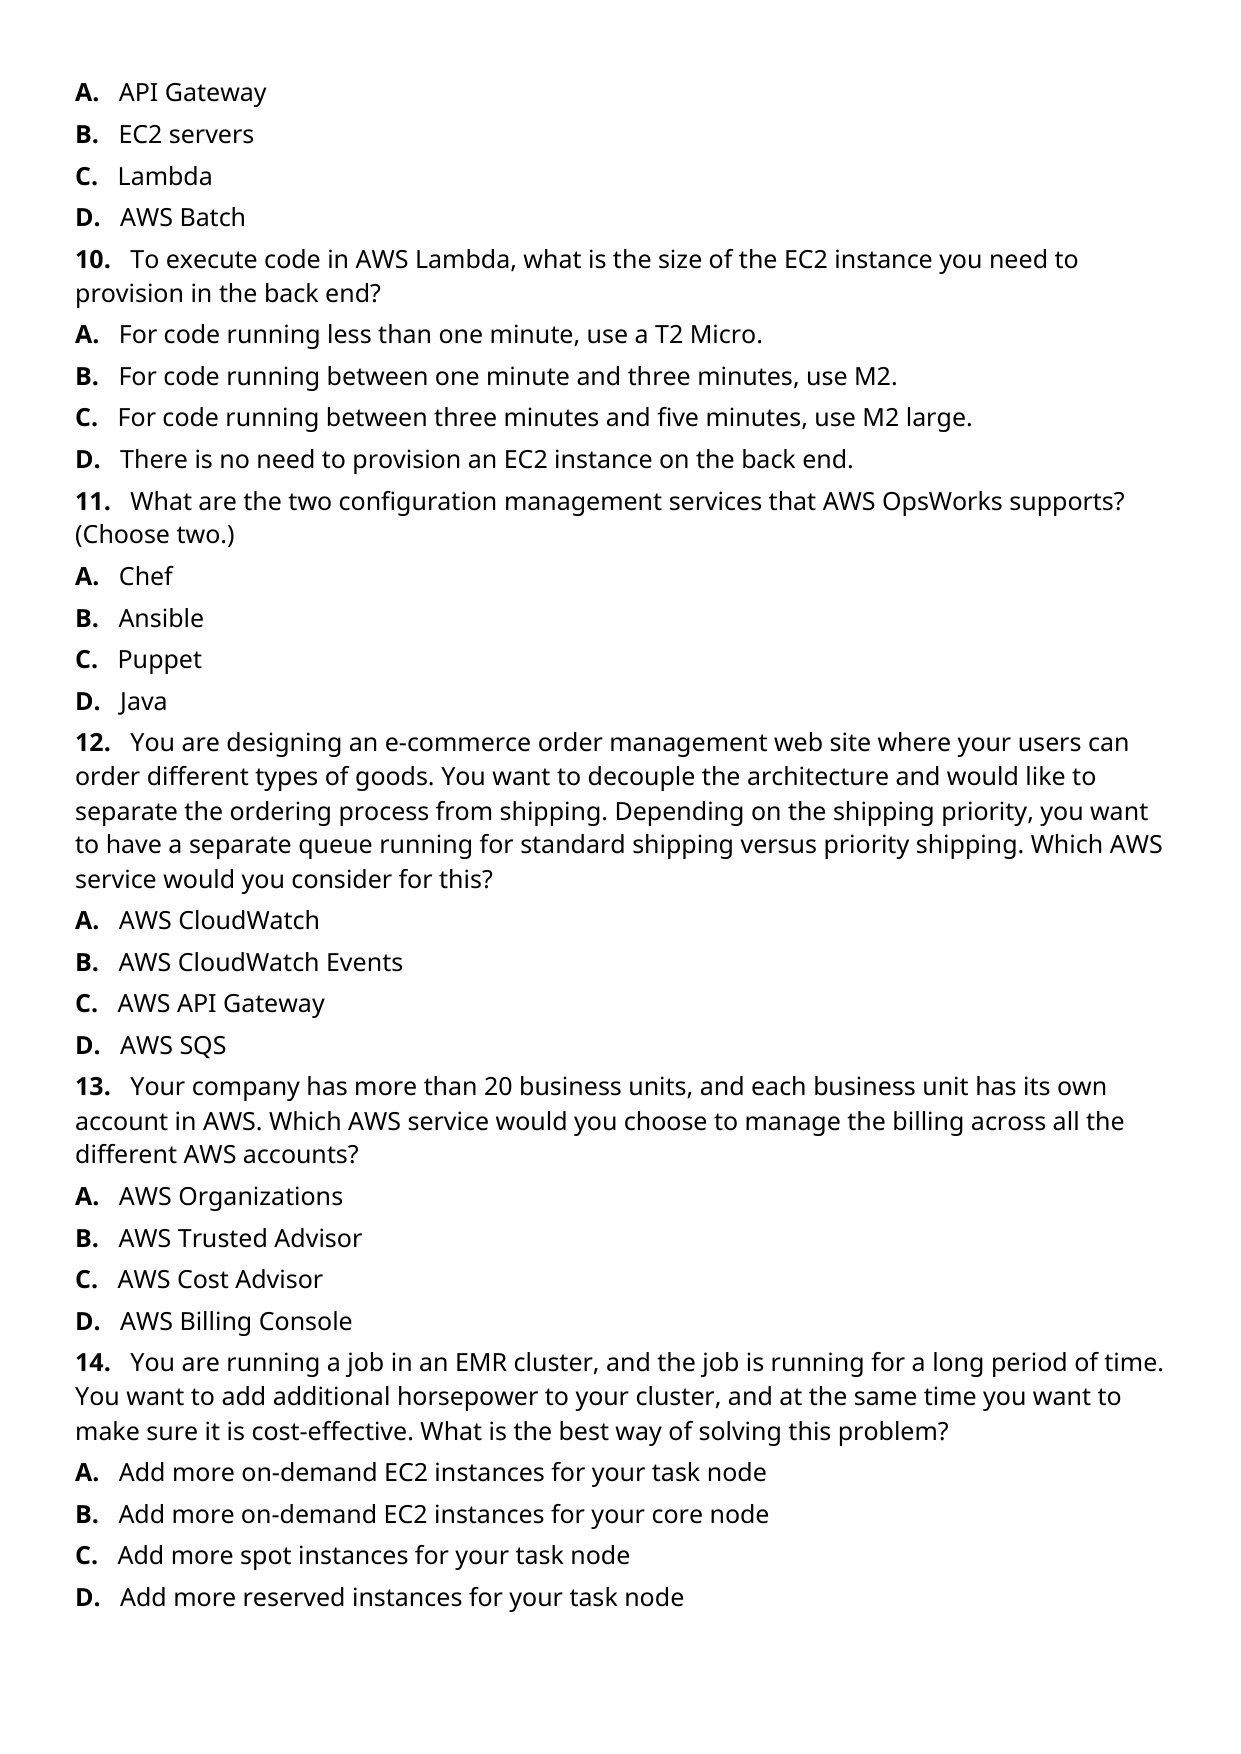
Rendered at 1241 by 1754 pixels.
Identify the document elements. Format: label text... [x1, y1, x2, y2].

text 11. What are the two configuration management services that AWS OpsWorks supports? (Choose two.) [75, 483, 1165, 551]
text B. Ansible [75, 600, 1165, 634]
text B. EC2 servers [75, 117, 1165, 151]
text D. AWS SQS [75, 1027, 1165, 1062]
text A. AWS CloudWatch [75, 903, 1165, 937]
text 14. You are running a job in an EMR cluster, and the job is running for a long period of time. You want to add additional horsepower to your cluster, and at the same time you want to make sure it is cost-effective. What is the best way of solving this problem? [75, 1345, 1165, 1447]
text C. AWS Cost Advisor [75, 1262, 1165, 1296]
text D. AWS Billing Console [75, 1303, 1165, 1337]
text B. Add more on-demand EC2 instances for your core node [75, 1496, 1165, 1530]
text C. Puppet [75, 642, 1165, 676]
text A. Add more on-demand EC2 instances for your task node [75, 1455, 1165, 1489]
text A. AWS Organizations [75, 1179, 1165, 1213]
text 10. To execute code in AWS Lambda, what is the size of the EC2 instance you need to provision in the back end? [75, 241, 1165, 309]
text 12. You are designing an e-commerce order management web site where your users can order different types of goods. You want to decouple the architecture and would like to separate the ordering process from shipping. Depending on the shipping priority, you want to have a separate queue running for standard shipping versus priority shipping. Which AWS service would you consider for this? [75, 725, 1165, 895]
text B. For code running between one minute and three minutes, use M2. [75, 358, 1165, 392]
text D. AWS Batch [75, 200, 1165, 234]
text C. Add more spot instances for your task node [75, 1538, 1165, 1572]
text C. For code running between three minutes and five minutes, use M2 large. [75, 400, 1165, 434]
text A. Chef [75, 559, 1165, 593]
text C. AWS API Gateway [75, 986, 1165, 1020]
text D. Java [75, 683, 1165, 717]
text D. There is no need to provision an EC2 instance on the back end. [75, 442, 1165, 476]
text 13. Your company has more than 20 business units, and each business unit has its own account in AWS. Which AWS service would you choose to manage the billing across all the different AWS accounts? [75, 1069, 1165, 1171]
text D. Add more reserved instances for your task node [75, 1579, 1165, 1613]
text C. Lambda [75, 158, 1165, 192]
text B. AWS CloudWatch Events [75, 944, 1165, 978]
text A. API Gateway [75, 75, 1165, 109]
text B. AWS Trusted Advisor [75, 1220, 1165, 1254]
text A. For code running less than one minute, use a T2 Micro. [75, 317, 1165, 351]
